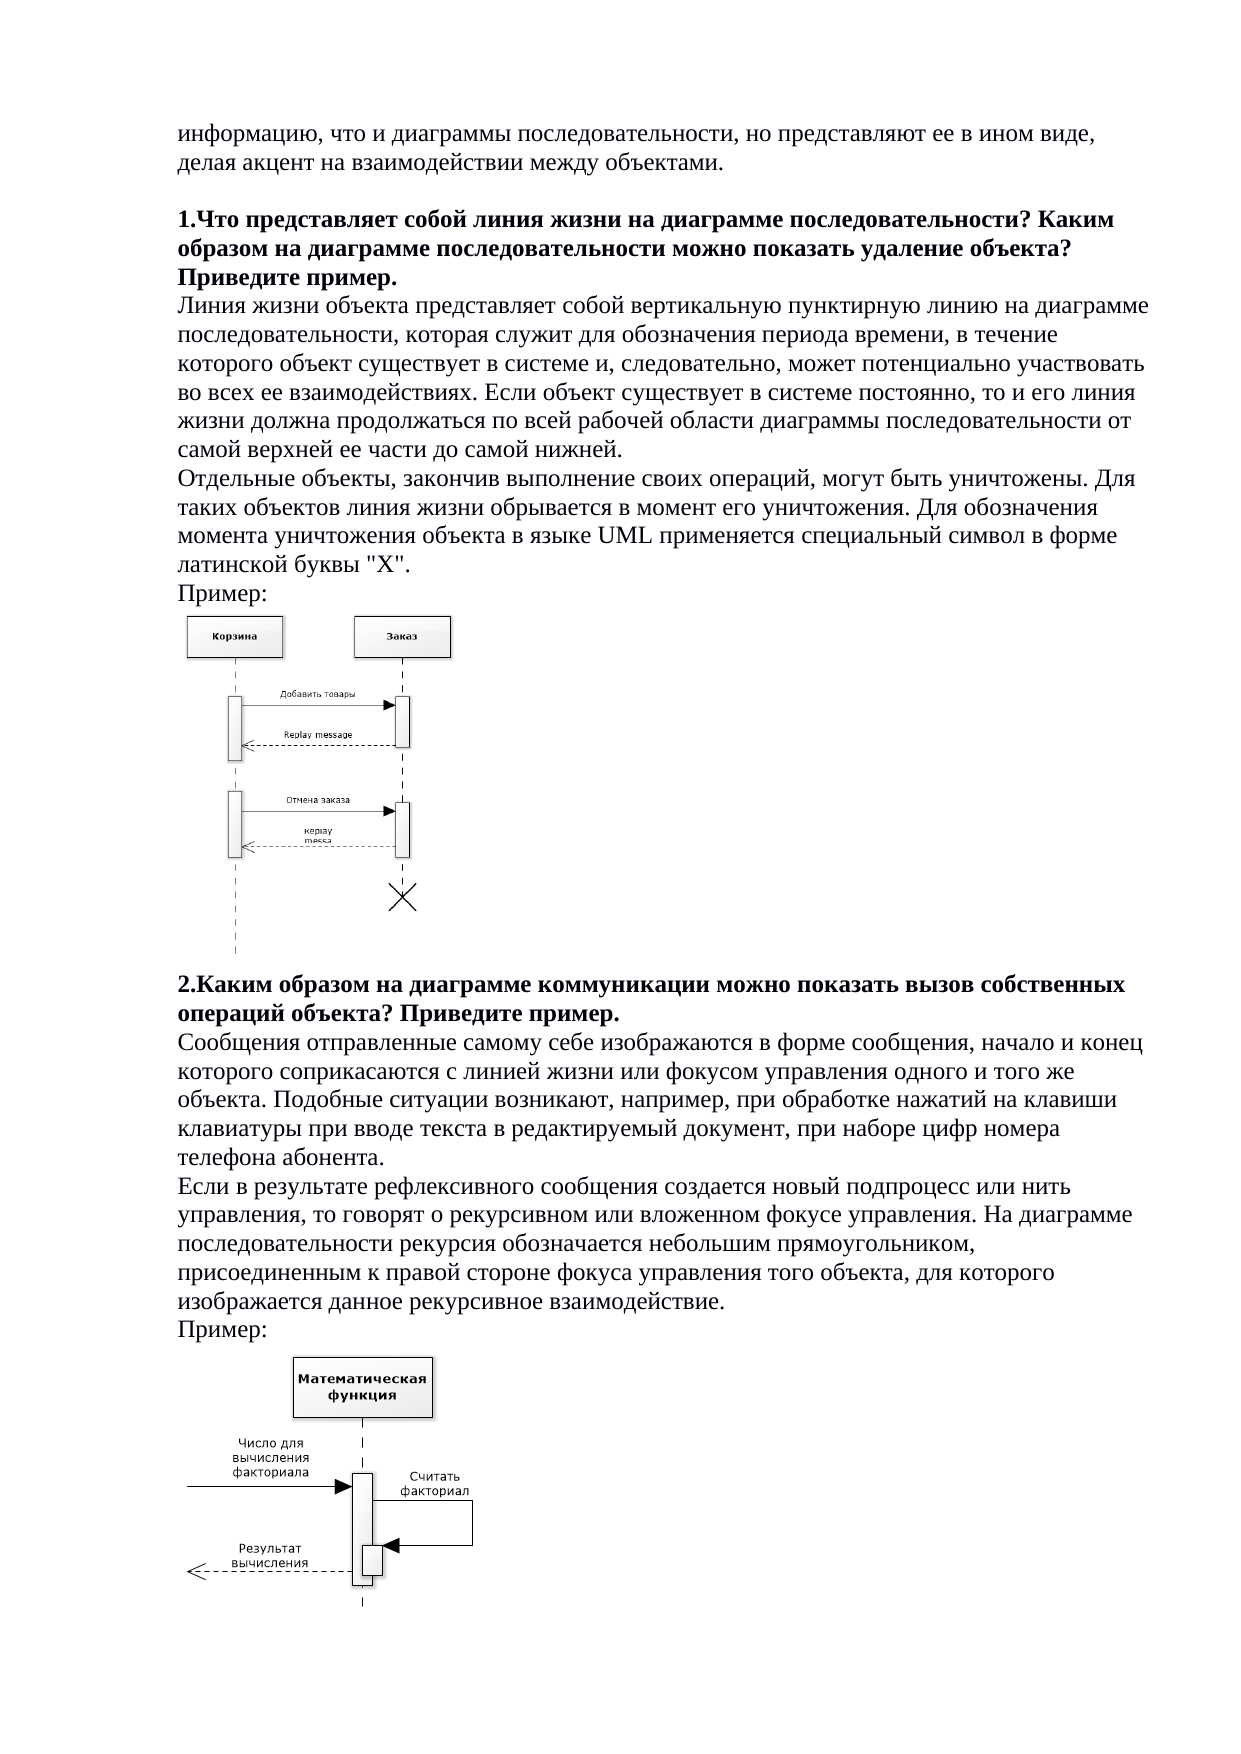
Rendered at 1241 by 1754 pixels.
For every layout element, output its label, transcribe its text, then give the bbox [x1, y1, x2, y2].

text 2.Каким образом на диаграмме коммуникации можно показать вызов собственных операций объекта? Приведите пример. Сообщения отправленные самому себе изображаются в форме сообщения, начало и конец которого соприкасаются с линией жизни или фокусом управления одного и того же объекта. Подобные ситуации возникают, например, при обработке нажатий на клавиши клавиатуры при вводе текста в редактируемый документ, при наборе цифр номера телефона абонента. [177, 969, 1152, 1171]
text 1.Что представляет собой линия жизни на диаграмме последовательности? Каким образом на диаграмме последовательности можно показать удаление объекта? Приведите пример. Линия жизни объекта представляет собой вертикальную пунктирную линию на диаграмме последовательности, которая служит для обозначения периода времени, в течение которого объект существует в системе и, следовательно, может потенциально участвовать во всех ее взаимодействиях. Если объект существует в системе постоянно, то и его линия жизни должна продолжаться по всей рабочей области диаграммы последовательности от самой верхней ее части до самой нижней. Отдельные объекты, закончив выполнение своих операций, могут быть уничтожены. Для таких объектов линия жизни обрывается в момент его уничтожения. Для обозначения момента уничтожения объекта в языке UML применяется специальный символ в форме латинской буквы "X". Пример: [177, 204, 1152, 969]
picture [177, 606, 460, 970]
picture [177, 1343, 493, 1620]
text Если в результате рефлексивного сообщения создается новый подпроцесс или нить управления, то говорят о рекурсивном или вложенном фокусе управления. На диаграмме последовательности рекурсия обозначается небольшим прямоугольником, присоединенным к правой стороне фокуса управления того объекта, для которого изображается данное рекурсивное взаимодействие. Пример: [177, 1171, 1152, 1343]
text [177, 118, 1152, 176]
